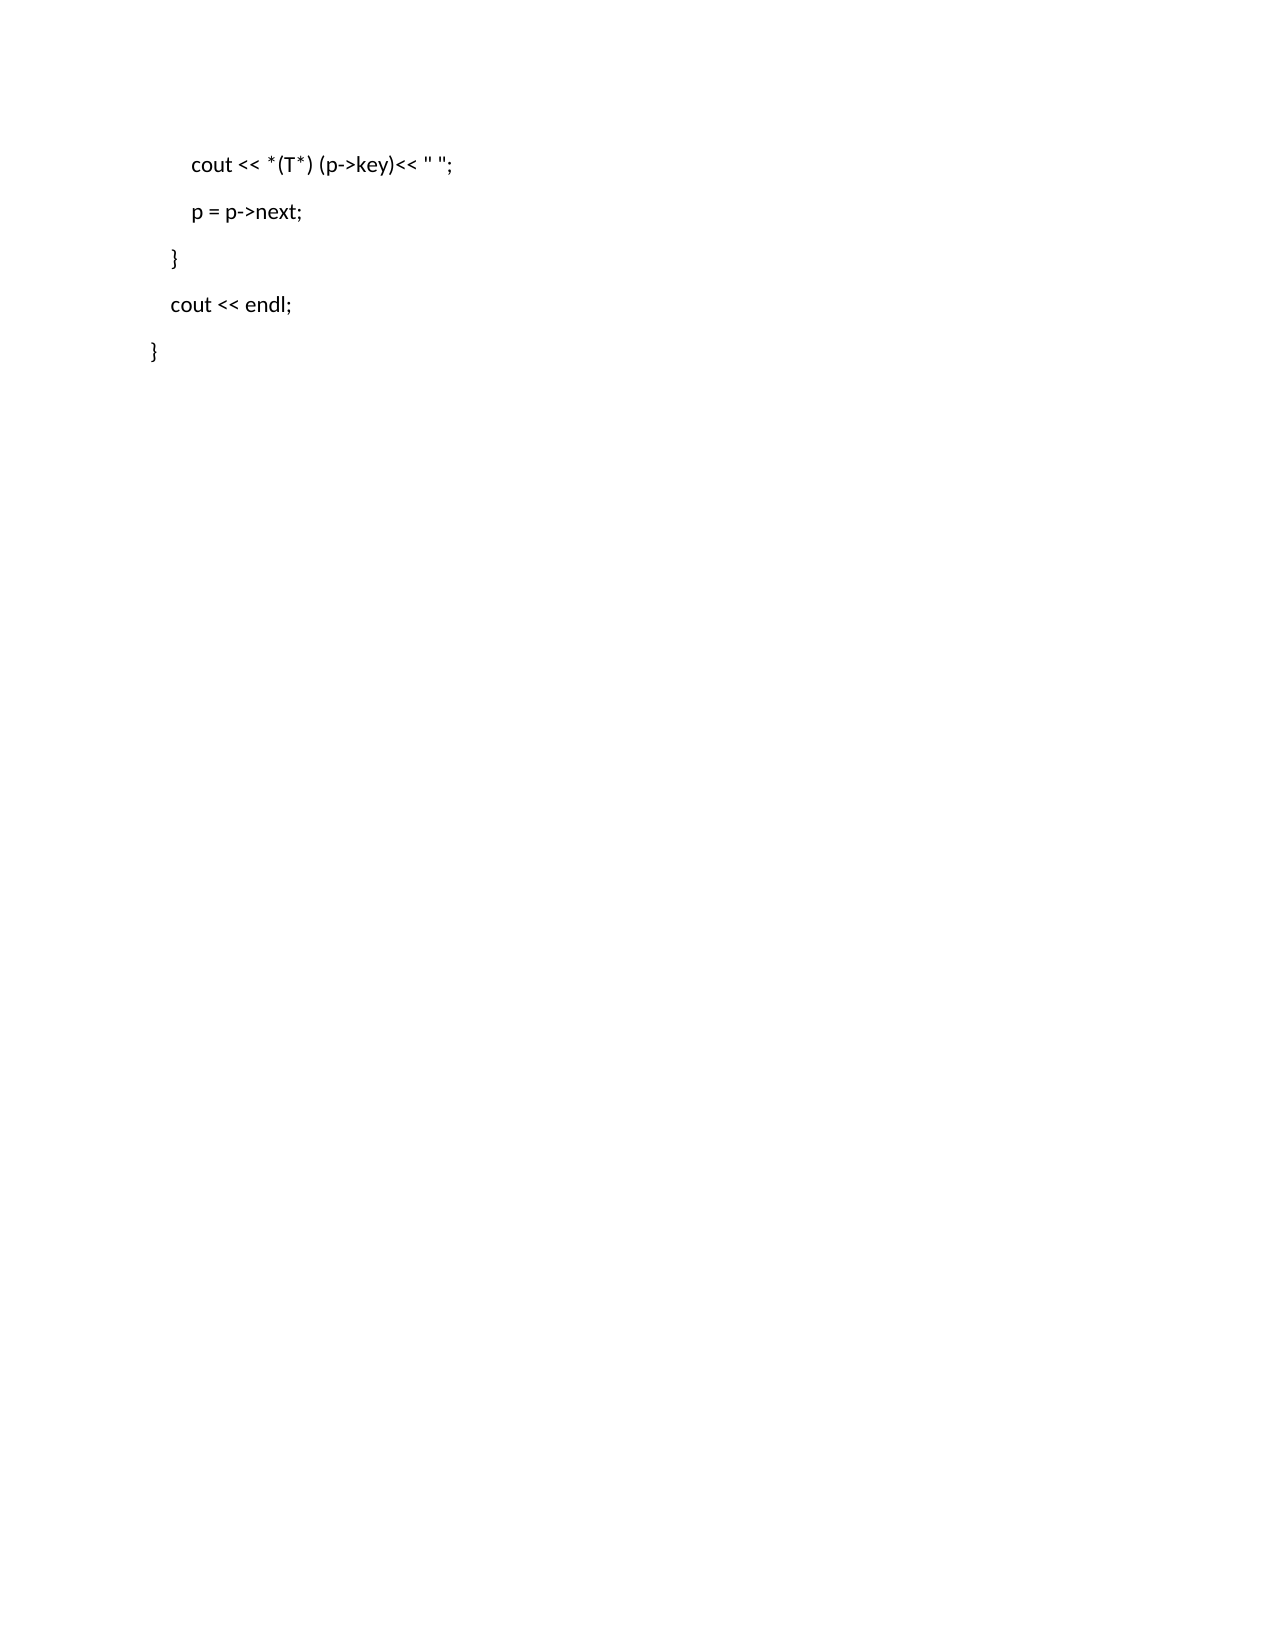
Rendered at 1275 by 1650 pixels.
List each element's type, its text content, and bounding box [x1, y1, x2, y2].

text } [150, 244, 1125, 272]
text cout << *(T*) (p->key)<< " "; [150, 150, 1125, 178]
text } [150, 337, 1125, 366]
text cout << endl; [150, 291, 1125, 319]
text p = p->next; [150, 197, 1125, 225]
